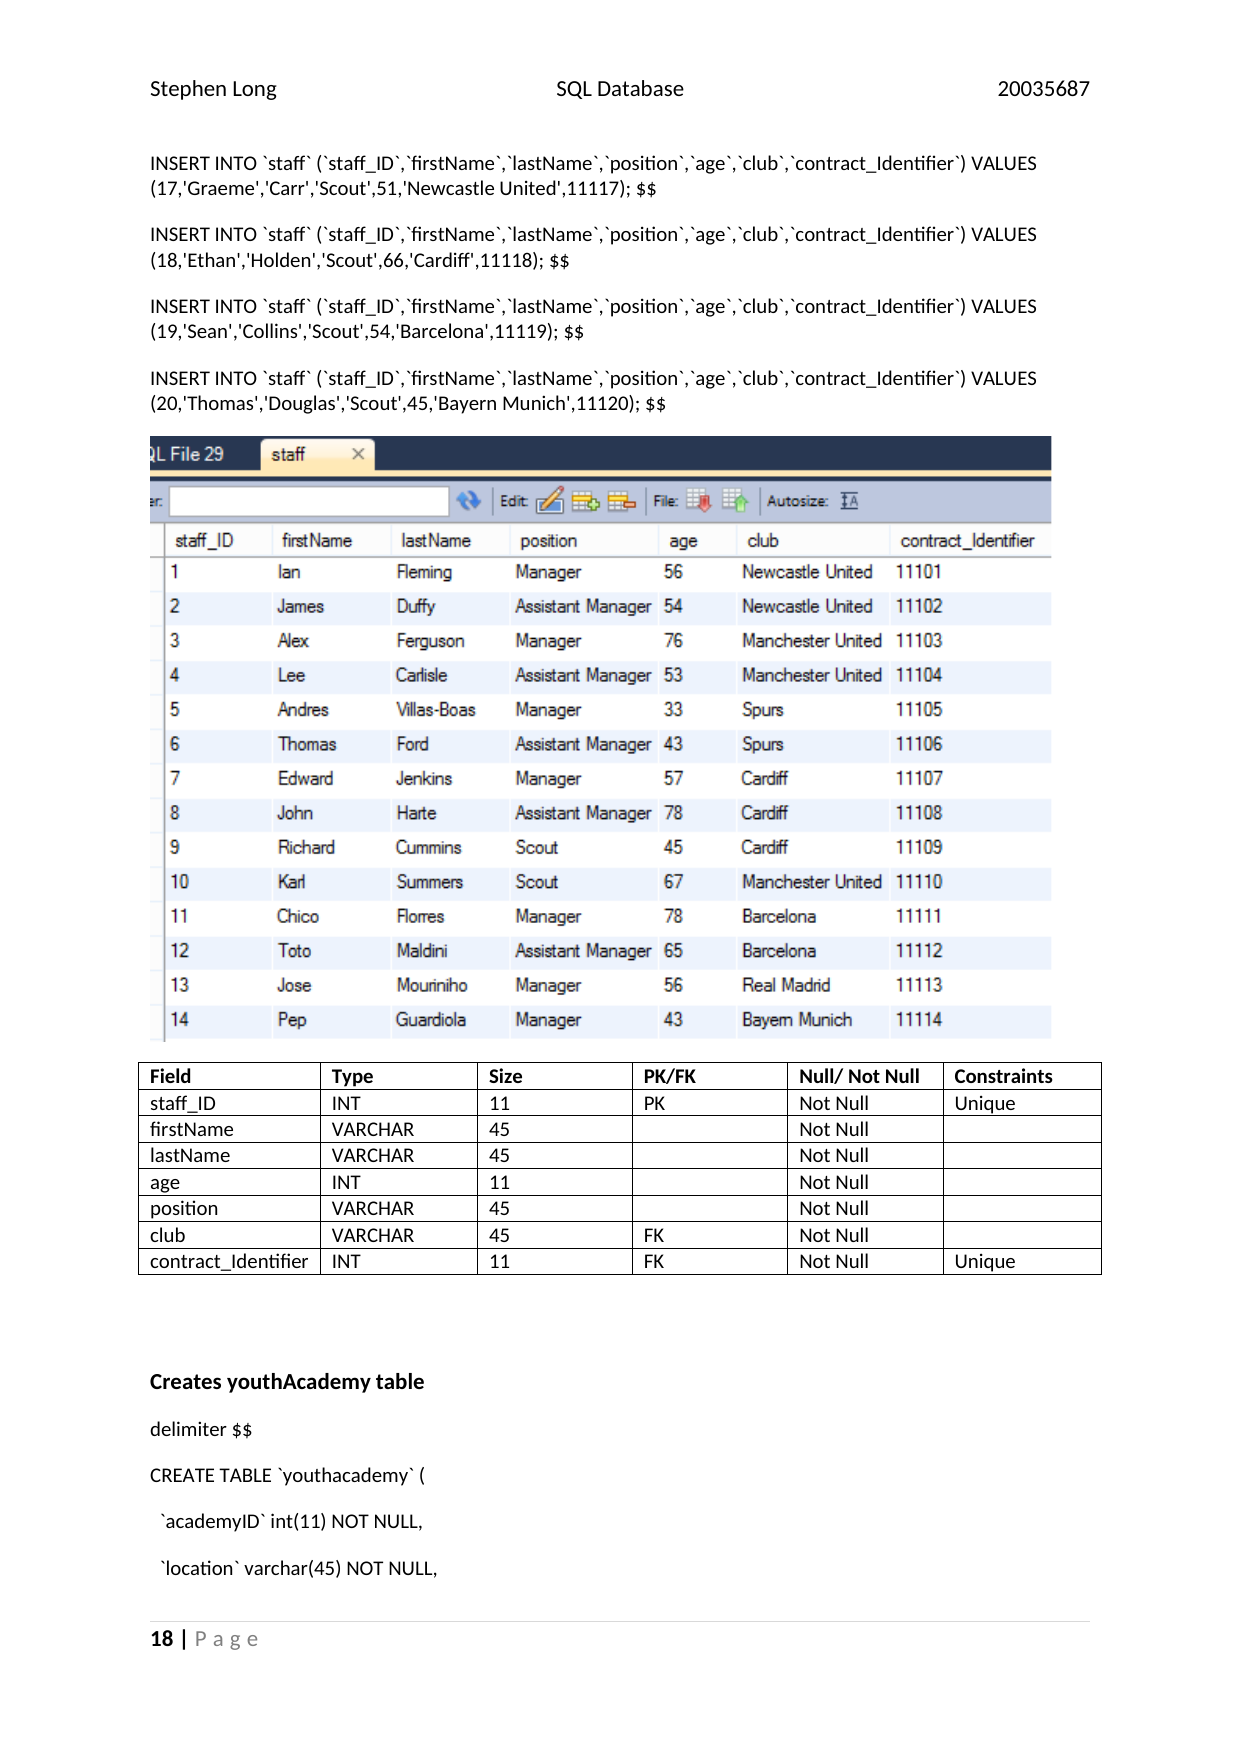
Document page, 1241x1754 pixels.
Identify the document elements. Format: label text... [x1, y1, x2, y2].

table_cell [944, 1116, 1101, 1142]
table_cell FK [633, 1222, 787, 1247]
table_cell 45 [478, 1143, 632, 1168]
table_cell VARCHAR [321, 1196, 477, 1221]
text INSERT INTO `staff` (`staff_ID`,`firstName`,`lastName`,`position`,`age`,`club`,`contract_Identifier`) VALUES (18,'Ethan','Holden','Scout',66,'Cardiff',11118); $$ [150, 222, 1090, 272]
table_cell INT [321, 1169, 477, 1194]
table_header Size [478, 1063, 632, 1089]
table_cell Not Null [788, 1196, 943, 1221]
table_header Constraints [944, 1063, 1101, 1089]
table_cell 45 [478, 1222, 632, 1247]
table_cell Not Null [788, 1249, 943, 1274]
text `academyID` int(11) NOT NULL, [150, 1509, 1090, 1534]
table_cell Not Null [788, 1090, 943, 1115]
table_cell [944, 1222, 1101, 1247]
table_cell Not Null [788, 1169, 943, 1194]
table_cell position [139, 1196, 320, 1221]
table_cell VARCHAR [321, 1143, 477, 1168]
table_cell FK [633, 1249, 787, 1274]
text INSERT INTO `staff` (`staff_ID`,`firstName`,`lastName`,`position`,`age`,`club`,`contract_Identifier`) VALUES (17,'Graeme','Carr','Scout',51,'Newcastle United',11117); $$ [150, 150, 1090, 201]
table_cell [633, 1169, 787, 1194]
table_cell 11 [478, 1169, 632, 1194]
table_cell [633, 1116, 787, 1142]
text CREATE TABLE `youthacademy` ( [150, 1462, 1090, 1488]
table_cell Not Null [788, 1222, 943, 1247]
table_cell age [139, 1169, 320, 1194]
table_cell Unique [944, 1249, 1101, 1274]
table_cell 11 [478, 1090, 632, 1115]
table_header Null/ Not Null [788, 1063, 943, 1089]
table_cell club [139, 1222, 320, 1247]
table_cell [944, 1143, 1101, 1168]
table_cell Not Null [788, 1116, 943, 1142]
table_cell VARCHAR [321, 1116, 477, 1142]
table_cell 45 [478, 1196, 632, 1221]
table_cell [944, 1196, 1101, 1221]
table_header Type [321, 1063, 477, 1089]
table_cell Unique [944, 1090, 1101, 1115]
table_cell INT [321, 1249, 477, 1274]
table_cell contract_Identifier [139, 1249, 320, 1274]
table_cell INT [321, 1090, 477, 1115]
text `location` varchar(45) NOT NULL, [150, 1555, 1090, 1580]
table_cell [944, 1169, 1101, 1194]
text delimiter $$ [150, 1416, 1090, 1442]
table_cell VARCHAR [321, 1222, 477, 1247]
table_cell Not Null [788, 1143, 943, 1168]
table_cell lastName [139, 1143, 320, 1168]
table_cell [633, 1143, 787, 1168]
text Creates youthAcademy table [150, 1367, 1090, 1395]
table_cell 11 [478, 1249, 632, 1274]
table_cell firstName [139, 1116, 320, 1142]
text INSERT INTO `staff` (`staff_ID`,`firstName`,`lastName`,`position`,`age`,`club`,`contract_Identifier`) VALUES (19,'Sean','Collins','Scout',54,'Barcelona',11119); $$ [150, 293, 1090, 344]
table_cell staff_ID [139, 1090, 320, 1115]
text INSERT INTO `staff` (`staff_ID`,`firstName`,`lastName`,`position`,`age`,`club`,`contract_Identifier`) VALUES (20,'Thomas','Douglas','Scout',45,'Bayern Munich',11120); $$ [150, 365, 1090, 416]
table_cell 45 [478, 1116, 632, 1142]
table_cell PK [633, 1090, 787, 1115]
table_header Field [139, 1063, 320, 1089]
table_header PK/FK [633, 1063, 787, 1089]
picture [150, 436, 1052, 1042]
table_cell [633, 1196, 787, 1221]
